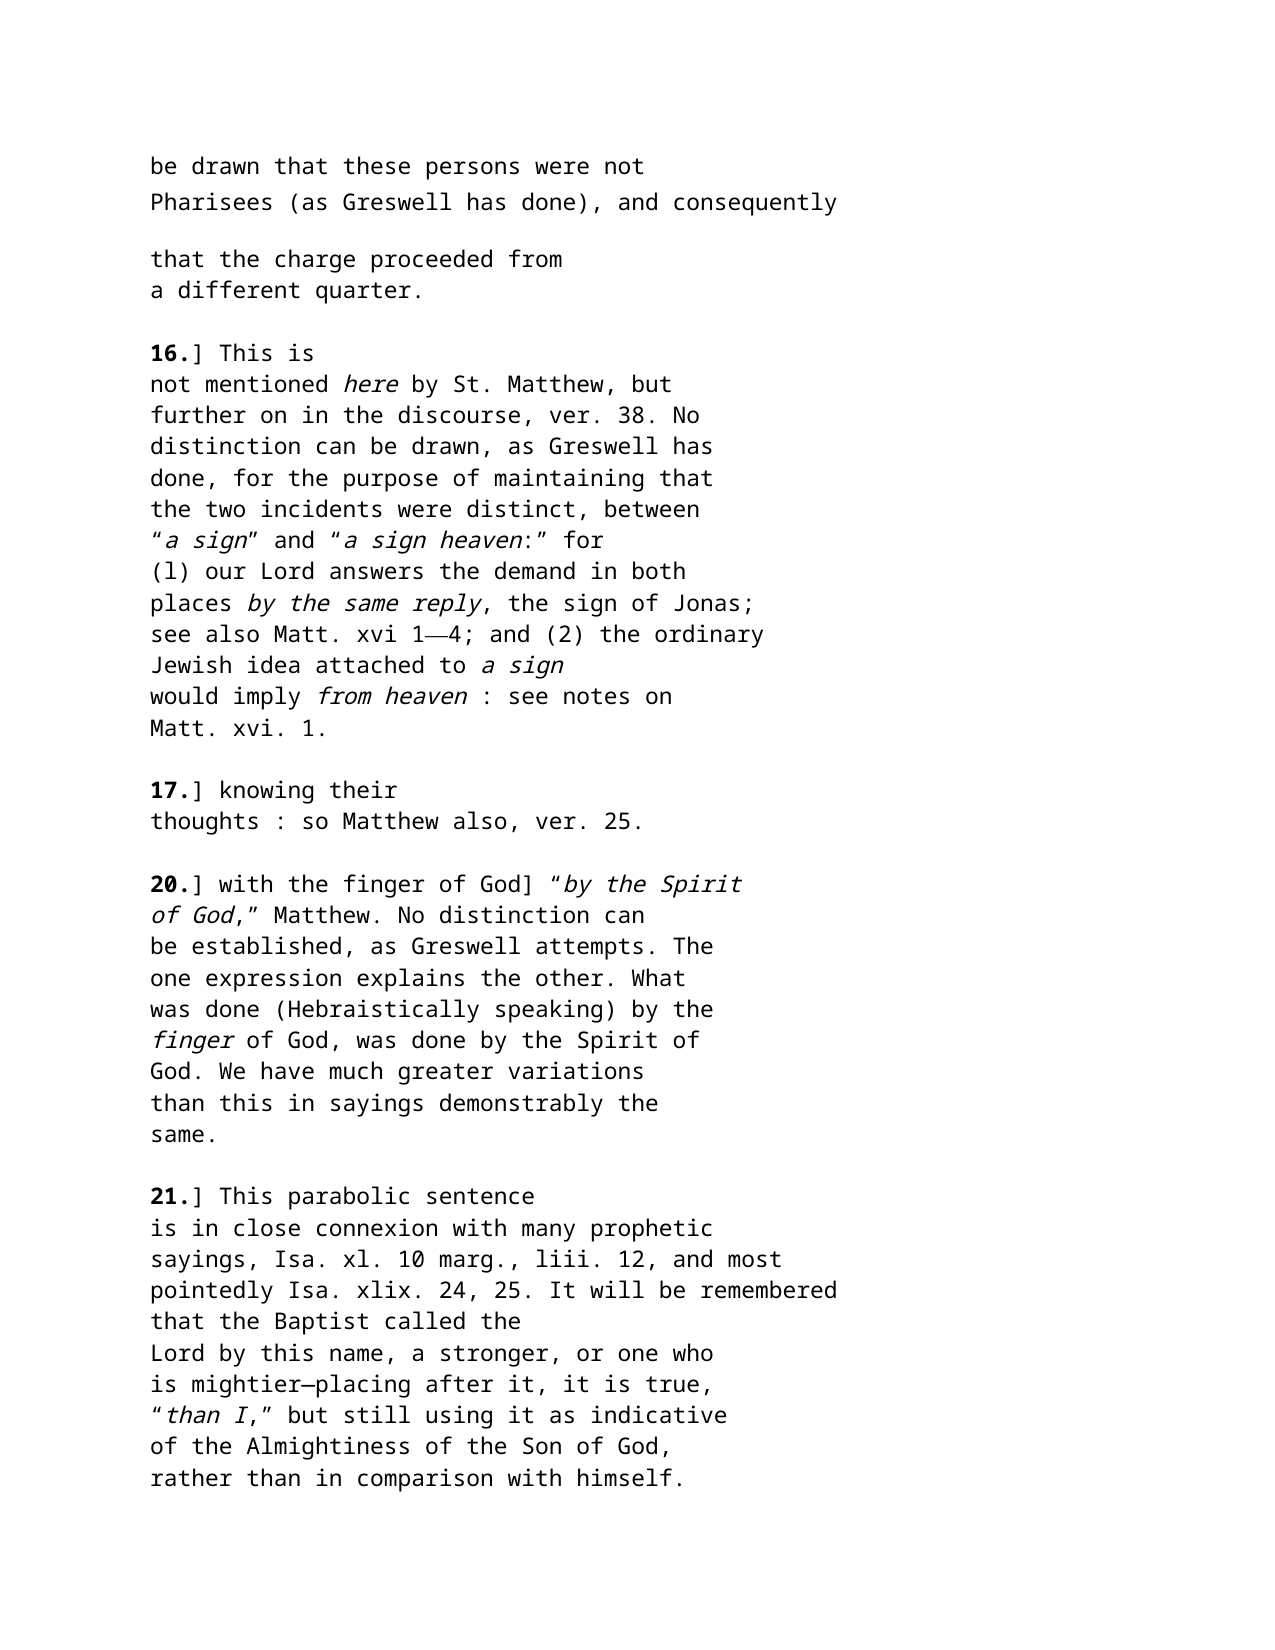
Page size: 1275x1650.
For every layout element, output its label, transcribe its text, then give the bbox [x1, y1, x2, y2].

text that the Baptist called the [150, 1305, 1125, 1336]
text 16.] This is not mentioned here by St. Matthew, but further on in the discourse, ver. 38. No distinction can be drawn, as Greswell has done, for the purpose of maintaining that the two incidents were distinct, between “a sign” and “a sign heaven:” for (l) our Lord answers the demand in both places by the same reply, the sign of Jonas; see also Matt. xvi 1—4; and (2) the ordinary [150, 336, 1125, 649]
text was done (Hebraistically speaking) by the [150, 993, 1125, 1024]
text 17.] knowing their thoughts : so Matthew also, ver. 25. [150, 774, 1125, 836]
text of the Almightiness of the Son of God, rather than in comparison with himself. [150, 1430, 1125, 1493]
text 20.] with the finger of God] “by the Spirit of God,” Matthew. No distinction can be established, as Greswell attempts. The one expression explains the other. What [150, 836, 1125, 993]
text pointedly Isa. xlix. 24, 25. It will be remembered [150, 1274, 1125, 1305]
text is mightier—placing after it, it is true, [150, 1368, 1125, 1399]
text Lord by this name, a stronger, or one who [150, 1336, 1125, 1368]
text God. We have much greater variations [150, 1055, 1125, 1086]
text finger of God, was done by the Spirit of [150, 1024, 1125, 1055]
text “than I,” but still using it as indicative [150, 1399, 1125, 1430]
text same. [150, 1118, 1125, 1149]
text than this in sayings demonstrably the [150, 1086, 1125, 1118]
text Jewish idea attached to a sign would imply from heaven : see notes on Matt. xvi. 1. [150, 649, 1125, 743]
text sayings, Isa. xl. 10 marg., liii. 12, and most [150, 1243, 1125, 1274]
text 21.] This parabolic sentence [150, 1180, 1125, 1211]
text be drawn that these persons were not Pharisees (as Greswell has done), and consequently [150, 150, 1125, 217]
text that the charge proceeded from a different quarter. [150, 243, 1125, 305]
text is in close connexion with many prophetic [150, 1211, 1125, 1243]
